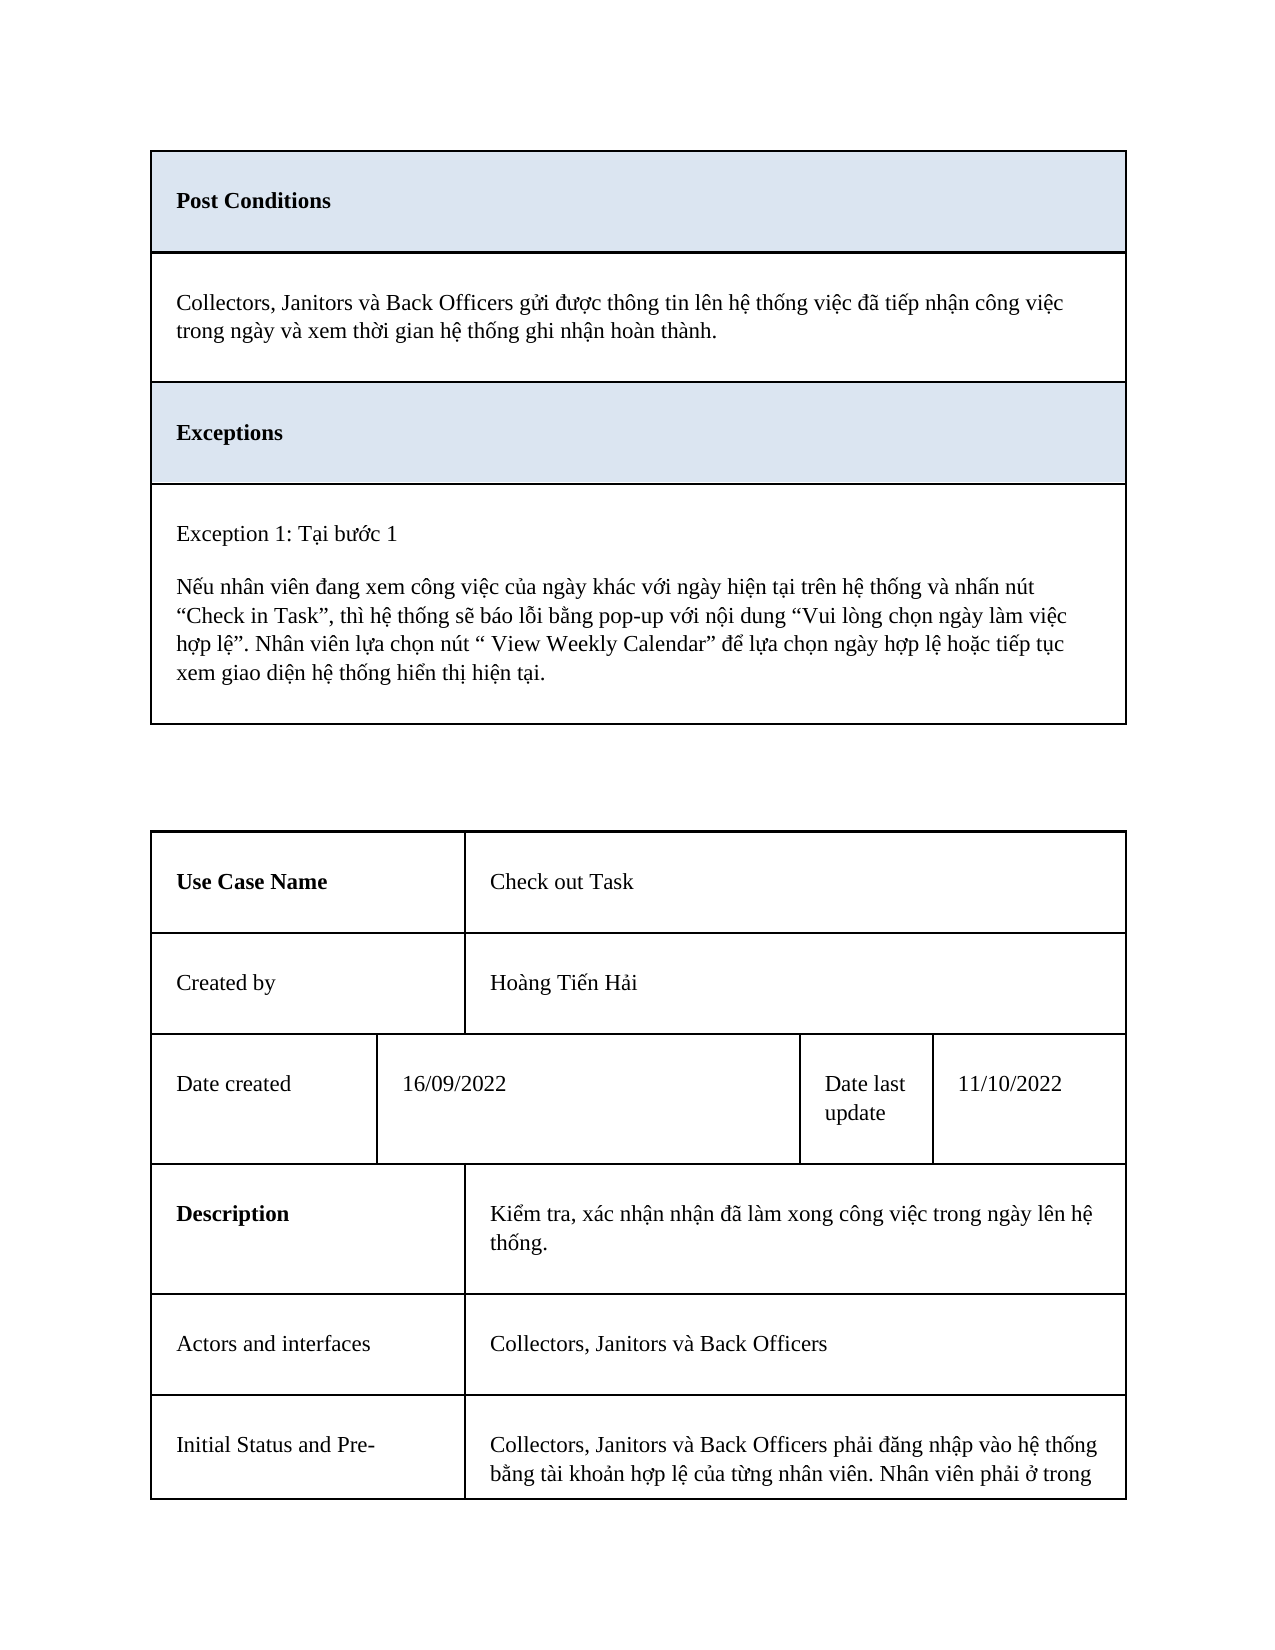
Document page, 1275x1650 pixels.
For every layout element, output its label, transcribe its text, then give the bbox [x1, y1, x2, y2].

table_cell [152, 1396, 464, 1498]
table_cell Date created [152, 1035, 376, 1163]
table_cell Actors and interfaces [152, 1295, 464, 1394]
table_header Check out Task [466, 833, 1125, 932]
table_cell Kiểm tra, xác nhận nhận đã làm xong công việc trong ngày lên hệ thống. [466, 1165, 1125, 1293]
table_cell 11/10/2022 [934, 1035, 1125, 1163]
table_cell 16/09/2022 [378, 1035, 799, 1163]
table_cell Exception 1: Tại bước 1 Nếu nhân viên đang xem công việc của ngày khác với ngày hiện tại trên hệ thống và nhấn nút “Check in Task”, thì hệ thống sẽ báo lỗi bằng pop-up với nội dung “Vui lòng chọn ngày làm việc hợp lệ”. Nhân viên lựa chọn nút “ View Weekly Calendar” để lựa chọn ngày hợp lệ hoặc tiếp tục xem giao diện hệ thống hiển thị hiện tại. [152, 485, 1125, 723]
table_cell Collectors, Janitors và Back Officers gửi được thông tin lên hệ thống việc đã tiếp nhận công việc trong ngày và xem thời gian hệ thống ghi nhận hoàn thành. [152, 254, 1125, 381]
table_cell Hoàng Tiến Hải [466, 934, 1125, 1033]
table_cell Collectors, Janitors và Back Officers [466, 1295, 1125, 1394]
table_cell Post Conditions [152, 152, 1125, 251]
table_cell Exceptions [152, 383, 1125, 482]
table_cell Date last update [801, 1035, 932, 1163]
table_cell Description [152, 1165, 464, 1293]
table_cell Created by [152, 934, 464, 1033]
table_header Use Case Name [152, 833, 464, 932]
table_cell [466, 1396, 1125, 1498]
